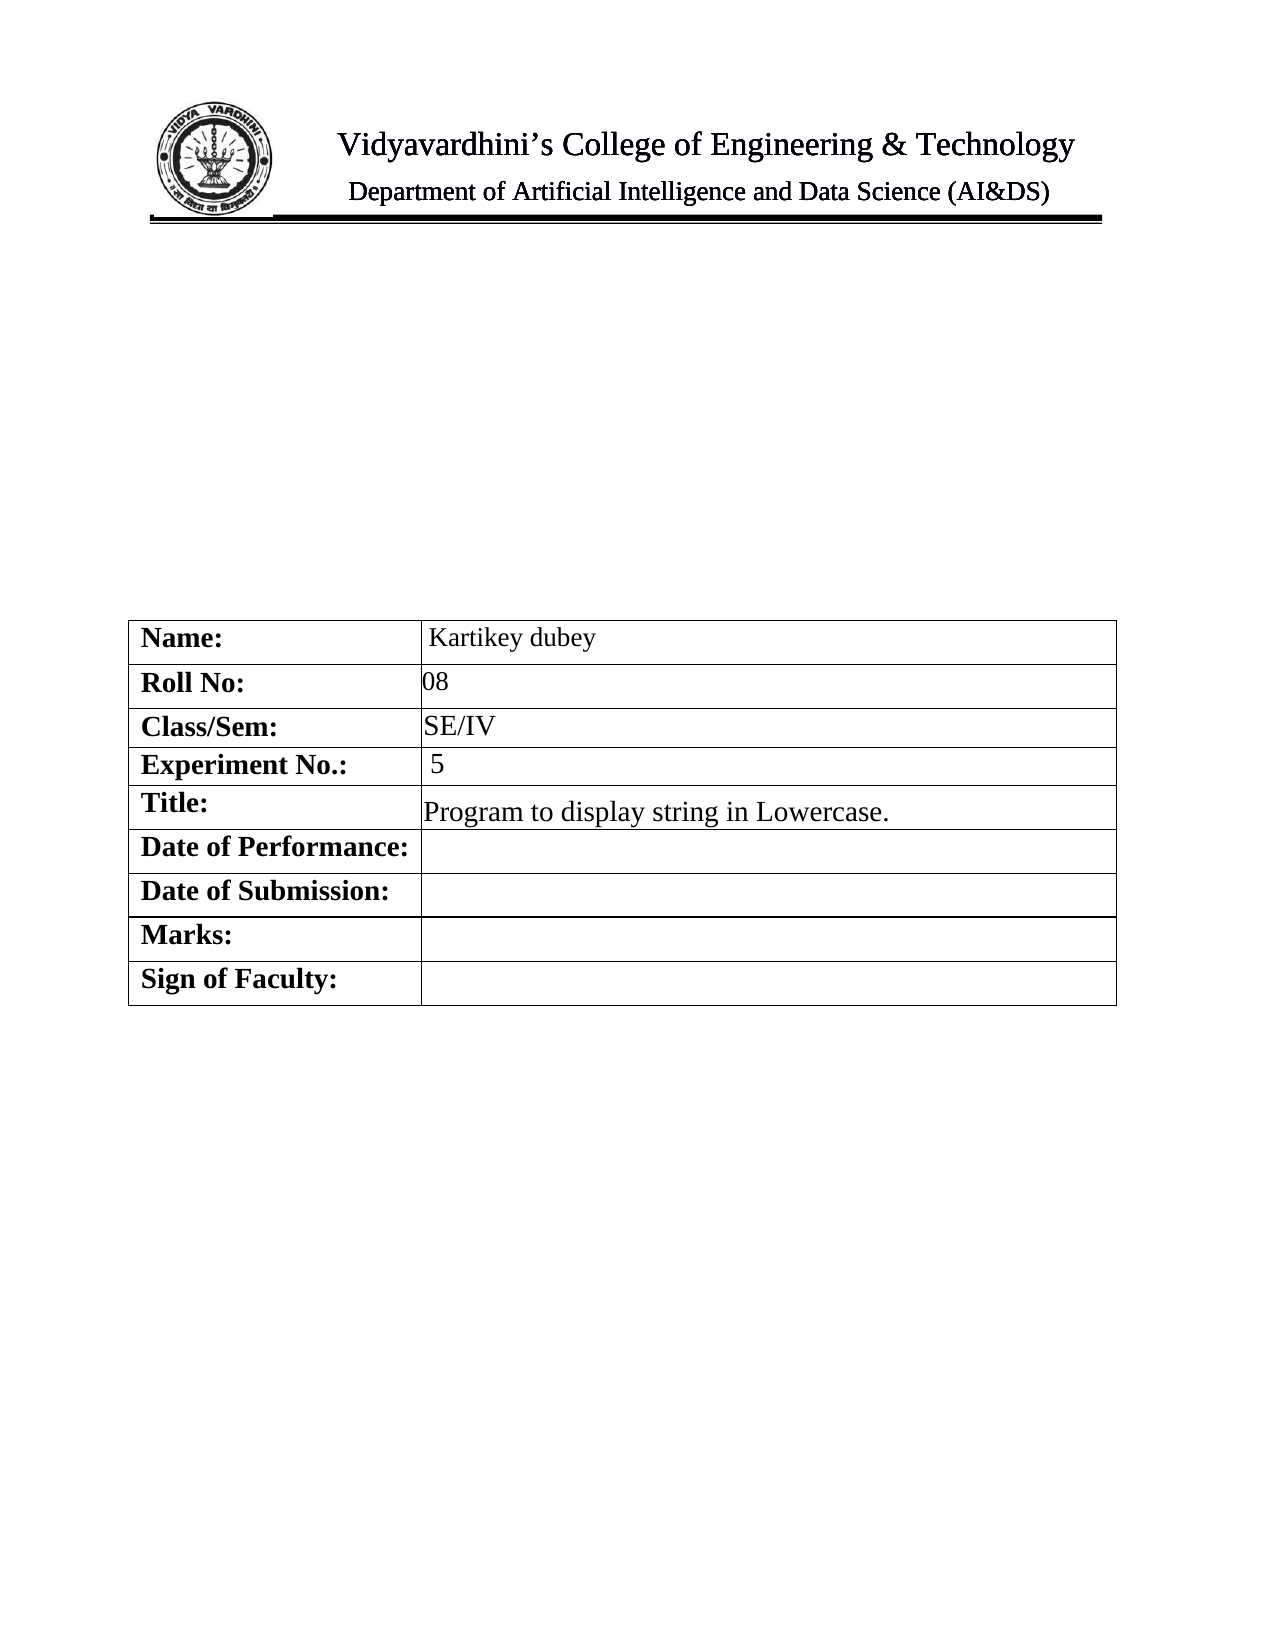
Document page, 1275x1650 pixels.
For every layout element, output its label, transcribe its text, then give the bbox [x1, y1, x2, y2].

table_cell Title: [129, 786, 421, 828]
table_cell Program to display string in Lowercase. [422, 786, 1116, 828]
table_cell 08 [422, 665, 1116, 708]
table_cell Sign of Faculty: [129, 962, 421, 1005]
picture [154, 101, 273, 217]
table_header Name: [129, 621, 421, 664]
table_cell Class/Sem: [129, 709, 421, 747]
table_cell [422, 830, 1116, 872]
table_cell Experiment No.: [129, 748, 421, 785]
table_cell SE/IV [422, 709, 1116, 747]
table_cell [422, 962, 1116, 1005]
table_cell 5 [422, 748, 1116, 785]
table_cell [422, 918, 1116, 961]
table_cell [422, 874, 1116, 916]
table_cell Roll No: [129, 665, 421, 708]
table_cell Marks: [129, 918, 421, 961]
table_cell Date of Submission: [129, 874, 421, 916]
table_header Kartikey dubey [422, 621, 1116, 664]
table_cell Date of Performance: [129, 830, 421, 872]
